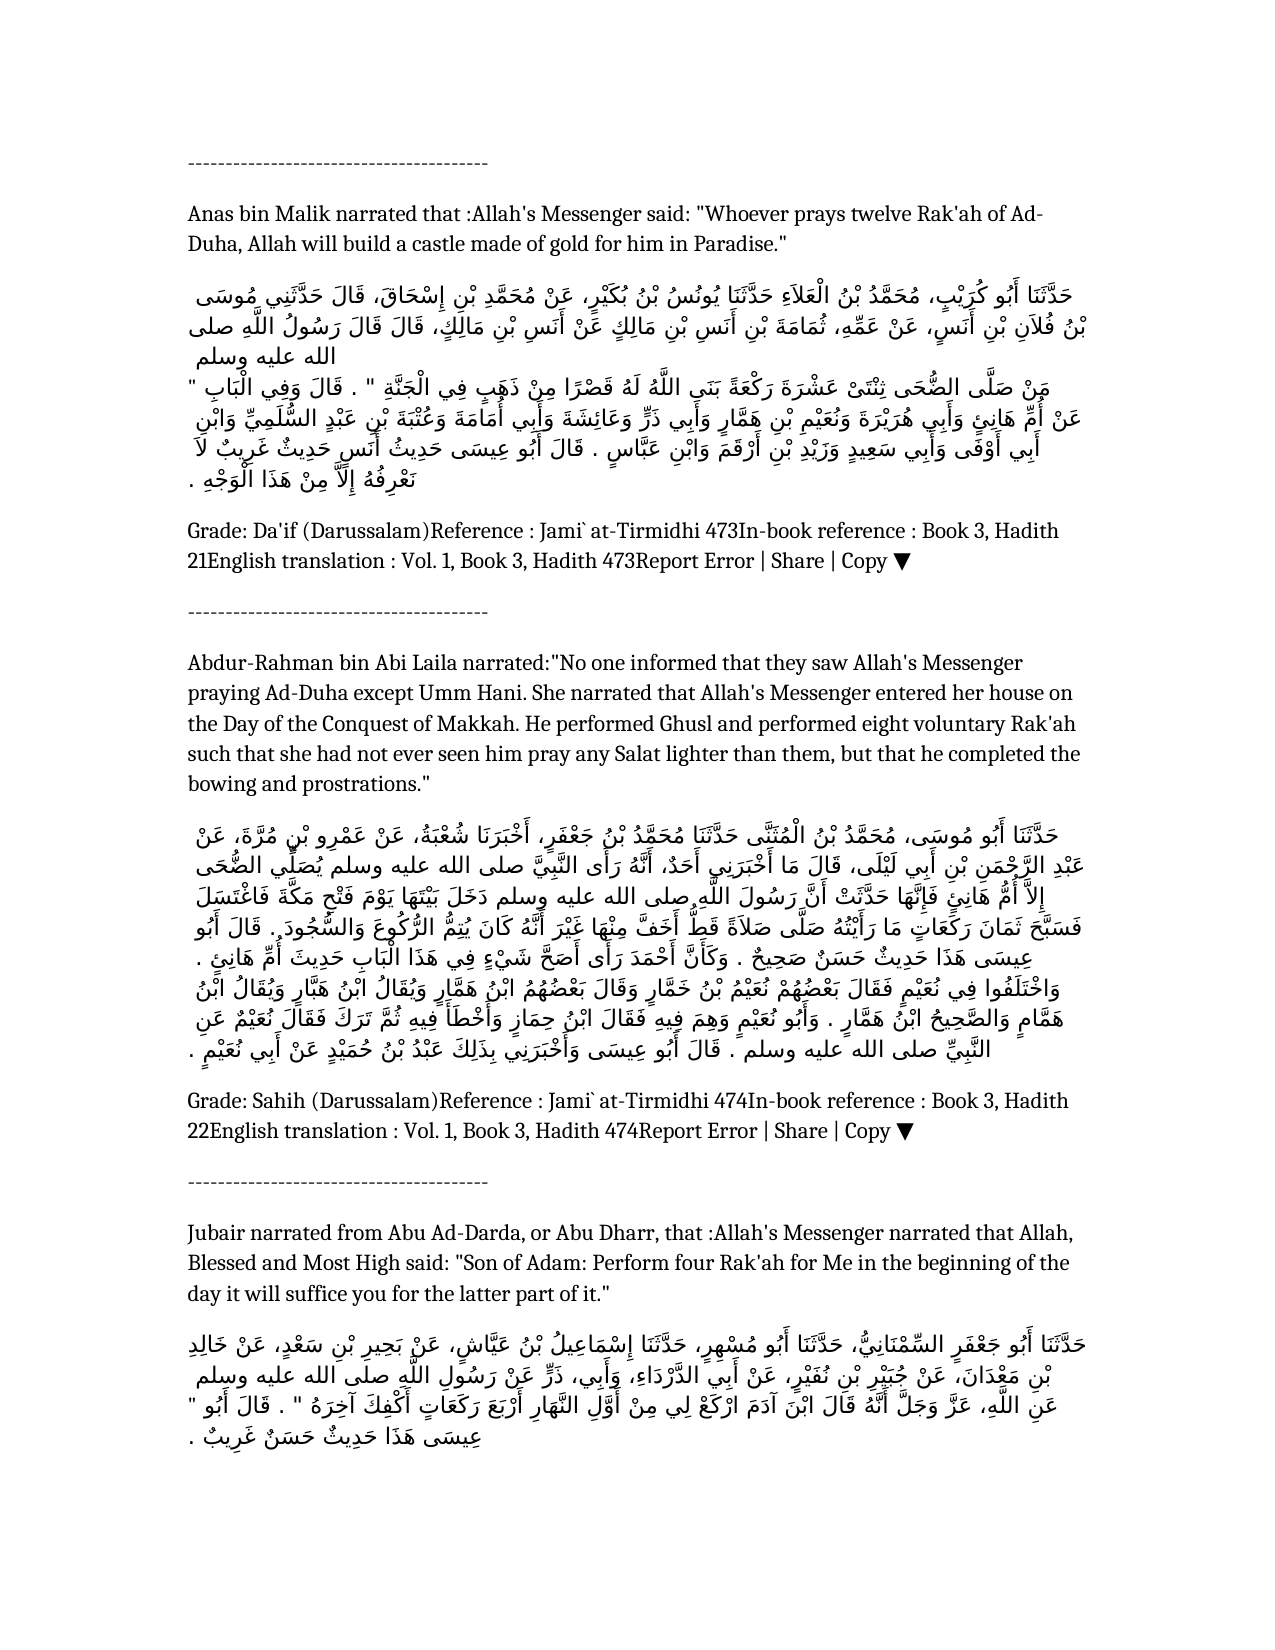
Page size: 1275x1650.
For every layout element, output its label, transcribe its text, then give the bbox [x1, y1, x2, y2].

text Grade: Sahih (Darussalam)Reference : Jami` at-Tirmidhi 474In-book reference : Book 3, Hadith 22English translation : Vol. 1, Book 3, Hadith 474Report Error | Share | Copy ▼ [187, 1088, 1087, 1144]
text حَدَّثَنَا أَبُو مُوسَى، مُحَمَّدُ بْنُ الْمُثَنَّى حَدَّثَنَا مُحَمَّدُ بْنُ جَعْفَرٍ، أَخْبَرَنَا شُعْبَةُ، عَنْ عَمْرِو بْنِ مُرَّةَ، عَنْ عَبْدِ الرَّحْمَنِ بْنِ أَبِي لَيْلَى، قَالَ مَا أَخْبَرَنِي أَحَدٌ، أَنَّهُ رَأَى النَّبِيَّ صلى الله عليه وسلم يُصَلِّي الضُّحَى إِلاَّ أُمُّ هَانِئٍ فَإِنَّهَا حَدَّثَتْ أَنَّ رَسُولَ اللَّهِ صلى الله عليه وسلم دَخَلَ بَيْتَهَا يَوْمَ فَتْحِ مَكَّةَ فَاغْتَسَلَ فَسَبَّحَ ثَمَانَ رَكَعَاتٍ مَا رَأَيْتُهُ صَلَّى صَلاَةً قَطُّ أَخَفَّ مِنْهَا غَيْرَ أَنَّهُ كَانَ يُتِمُّ الرُّكُوعَ وَالسُّجُودَ ‏.‏ قَالَ أَبُو عِيسَى هَذَا حَدِيثٌ حَسَنٌ صَحِيحٌ ‏.‏ وَكَأَنَّ أَحْمَدَ رَأَى أَصَحَّ شَيْءٍ فِي هَذَا الْبَابِ حَدِيثَ أُمِّ هَانِئٍ ‏.‏ وَاخْتَلَفُوا فِي نُعَيْمٍ فَقَالَ بَعْضُهُمْ نُعَيْمُ بْنُ خَمَّارٍ وَقَالَ بَعْضُهُمُ ابْنُ هَمَّارٍ وَيُقَالُ ابْنُ هَبَّارٍ وَيُقَالُ ابْنُ هَمَّامٍ وَالصَّحِيحُ ابْنُ هَمَّارٍ ‏.‏ وَأَبُو نُعَيْمٍ وَهِمَ فِيهِ فَقَالَ ابْنُ حِمَازٍ وَأَخْطَأَ فِيهِ ثُمَّ تَرَكَ فَقَالَ نُعَيْمٌ عَنِ النَّبِيِّ صلى الله عليه وسلم ‏.‏ قَالَ أَبُو عِيسَى وَأَخْبَرَنِي بِذَلِكَ عَبْدُ بْنُ حُمَيْدٍ عَنْ أَبِي نُعَيْمٍ ‏.‏ [187, 822, 1087, 1063]
text حَدَّثَنَا أَبُو جَعْفَرٍ السِّمْنَانِيُّ، حَدَّثَنَا أَبُو مُسْهِرٍ، حَدَّثَنَا إِسْمَاعِيلُ بْنُ عَيَّاشٍ، عَنْ بَحِيرِ بْنِ سَعْدٍ، عَنْ خَالِدِ بْنِ مَعْدَانَ، عَنْ جُبَيْرِ بْنِ نُفَيْرٍ، عَنْ أَبِي الدَّرْدَاءِ، وَأَبِي، ذَرٍّ عَنْ رَسُولِ اللَّهِ صلى الله عليه وسلم ‏ "‏ عَنِ اللَّهِ، عَزَّ وَجَلَّ أَنَّهُ قَالَ ابْنَ آدَمَ ارْكَعْ لِي مِنْ أَوَّلِ النَّهَارِ أَرْبَعَ رَكَعَاتٍ أَكْفِكَ آخِرَهُ ‏"‏ ‏.‏ قَالَ أَبُو عِيسَى هَذَا حَدِيثٌ حَسَنٌ غَرِيبٌ ‏.‏ [187, 1331, 1087, 1450]
text ---------------------------------------- [187, 599, 1087, 625]
text Anas bin Malik narrated that :Allah's Messenger said: "Whoever prays twelve Rak'ah of Ad-Duha, Allah will build a castle made of gold for him in Paradise." [187, 201, 1087, 258]
text حَدَّثَنَا أَبُو كُرَيْبٍ، مُحَمَّدُ بْنُ الْعَلاَءِ حَدَّثَنَا يُونُسُ بْنُ بُكَيْرٍ، عَنْ مُحَمَّدِ بْنِ إِسْحَاقَ، قَالَ حَدَّثَنِي مُوسَى بْنُ فُلاَنِ بْنِ أَنَسٍ، عَنْ عَمِّهِ، ثُمَامَةَ بْنِ أَنَسِ بْنِ مَالِكٍ عَنْ أَنَسِ بْنِ مَالِكٍ، قَالَ قَالَ رَسُولُ اللَّهِ صلى الله عليه وسلم ‏ "‏ مَنْ صَلَّى الضُّحَى ثِنْتَىْ عَشْرَةَ رَكْعَةً بَنَى اللَّهُ لَهُ قَصْرًا مِنْ ذَهَبٍ فِي الْجَنَّةِ ‏"‏ ‏.‏ قَالَ وَفِي الْبَابِ عَنْ أُمِّ هَانِئٍ وَأَبِي هُرَيْرَةَ وَنُعَيْمِ بْنِ هَمَّارٍ وَأَبِي ذَرٍّ وَعَائِشَةَ وَأَبِي أُمَامَةَ وَعُتْبَةَ بْنِ عَبْدٍ السُّلَمِيِّ وَابْنِ أَبِي أَوْفَى وَأَبِي سَعِيدٍ وَزَيْدِ بْنِ أَرْقَمَ وَابْنِ عَبَّاسٍ ‏.‏ قَالَ أَبُو عِيسَى حَدِيثُ أَنَسٍ حَدِيثٌ غَرِيبٌ لاَ نَعْرِفُهُ إِلاَّ مِنْ هَذَا الْوَجْهِ ‏.‏ [187, 282, 1087, 493]
text Grade: Da'if (Darussalam)Reference : Jami` at-Tirmidhi 473In-book reference : Book 3, Hadith 21English translation : Vol. 1, Book 3, Hadith 473Report Error | Share | Copy ▼ [187, 518, 1087, 574]
text Abdur-Rahman bin Abi Laila narrated:"No one informed that they saw Allah's Messenger praying Ad-Duha except Umm Hani. She narrated that Allah's Messenger entered her house on the Day of the Conquest of Makkah. He performed Ghusl and performed eight voluntary Rak'ah such that she had not ever seen him pray any Salat lighter than them, but that he completed the bowing and prostrations." [187, 650, 1087, 797]
text Jubair narrated from Abu Ad-Darda, or Abu Dharr, that :Allah's Messenger narrated that Allah, Blessed and Most High said: "Son of Adam: Perform four Rak'ah for Me in the beginning of the day it will suffice you for the latter part of it." [187, 1220, 1087, 1307]
text ---------------------------------------- [187, 1169, 1087, 1195]
text ---------------------------------------- [187, 150, 1087, 176]
